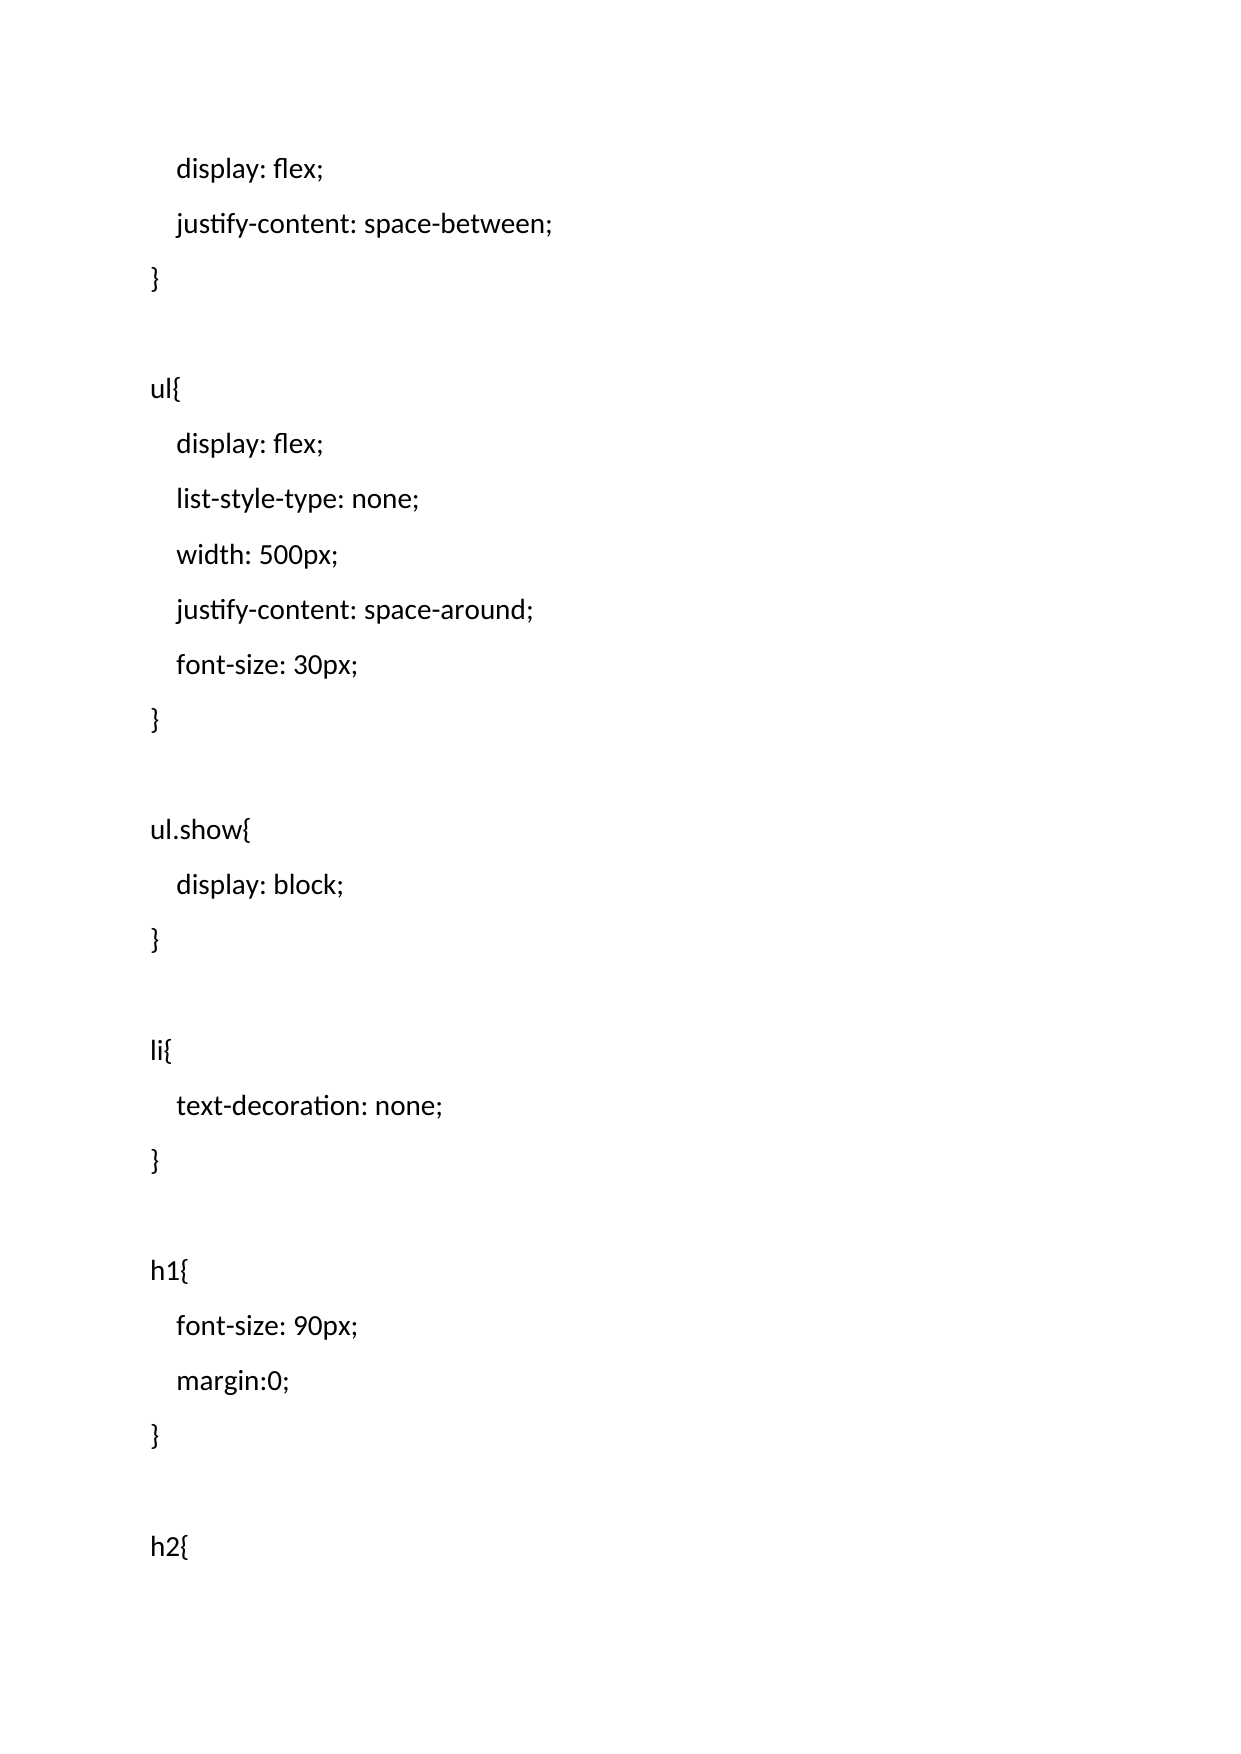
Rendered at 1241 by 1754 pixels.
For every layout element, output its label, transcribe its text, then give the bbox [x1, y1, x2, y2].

text } [150, 1417, 1090, 1453]
text display: flex; [150, 426, 1090, 461]
text text-decoration: none; [150, 1087, 1090, 1122]
text width: 500px; [150, 536, 1090, 571]
text list-style-type: none; [150, 481, 1090, 516]
text margin:0; [150, 1362, 1090, 1398]
text h2{ [150, 1528, 1090, 1563]
text display: flex; [150, 150, 1090, 186]
text } [150, 1142, 1090, 1177]
text ul{ [150, 370, 1090, 406]
text font-size: 30px; [150, 646, 1090, 682]
text li{ [150, 1032, 1090, 1067]
text font-size: 90px; [150, 1307, 1090, 1343]
text h1{ [150, 1252, 1090, 1288]
text } [150, 921, 1090, 957]
text } [150, 701, 1090, 737]
text } [150, 260, 1090, 296]
text ul.show{ [150, 811, 1090, 847]
text display: block; [150, 866, 1090, 902]
text justify-content: space-around; [150, 591, 1090, 626]
text justify-content: space-between; [150, 205, 1090, 241]
